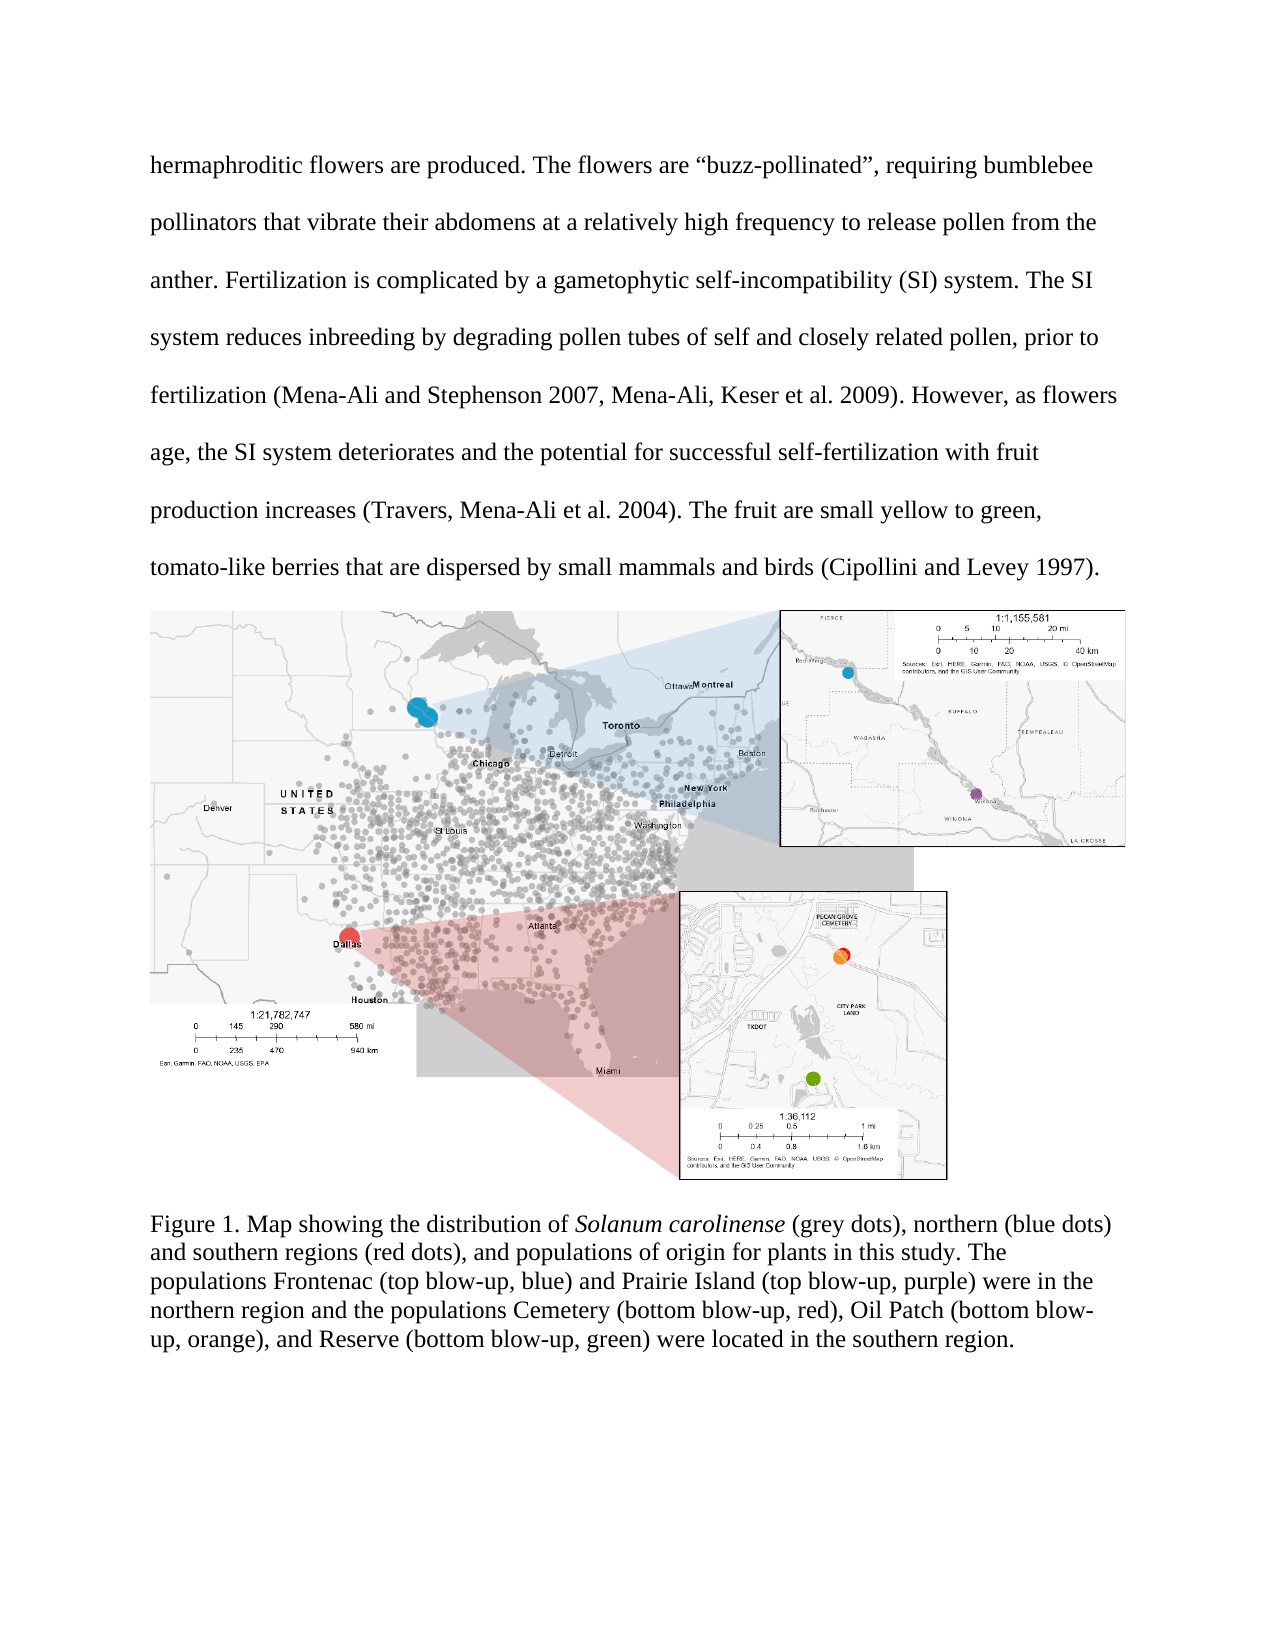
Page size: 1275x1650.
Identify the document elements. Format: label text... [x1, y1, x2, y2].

picture [150, 610, 1125, 1180]
text Figure 1. Map showing the distribution of Solanum carolinense (grey dots), northern (blue dots) and southern regions (red dots), and populations of origin for plants in this study. The populations Frontenac (top blow-up, blue) and Prairie Island (top blow-up, purple) were in the northern region and the populations Cemetery (bottom blow-up, red), Oil Patch (bottom blow-up, orange), and Reserve (bottom blow-up, green) were located in the southern region. [150, 1209, 1125, 1352]
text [150, 150, 1125, 581]
